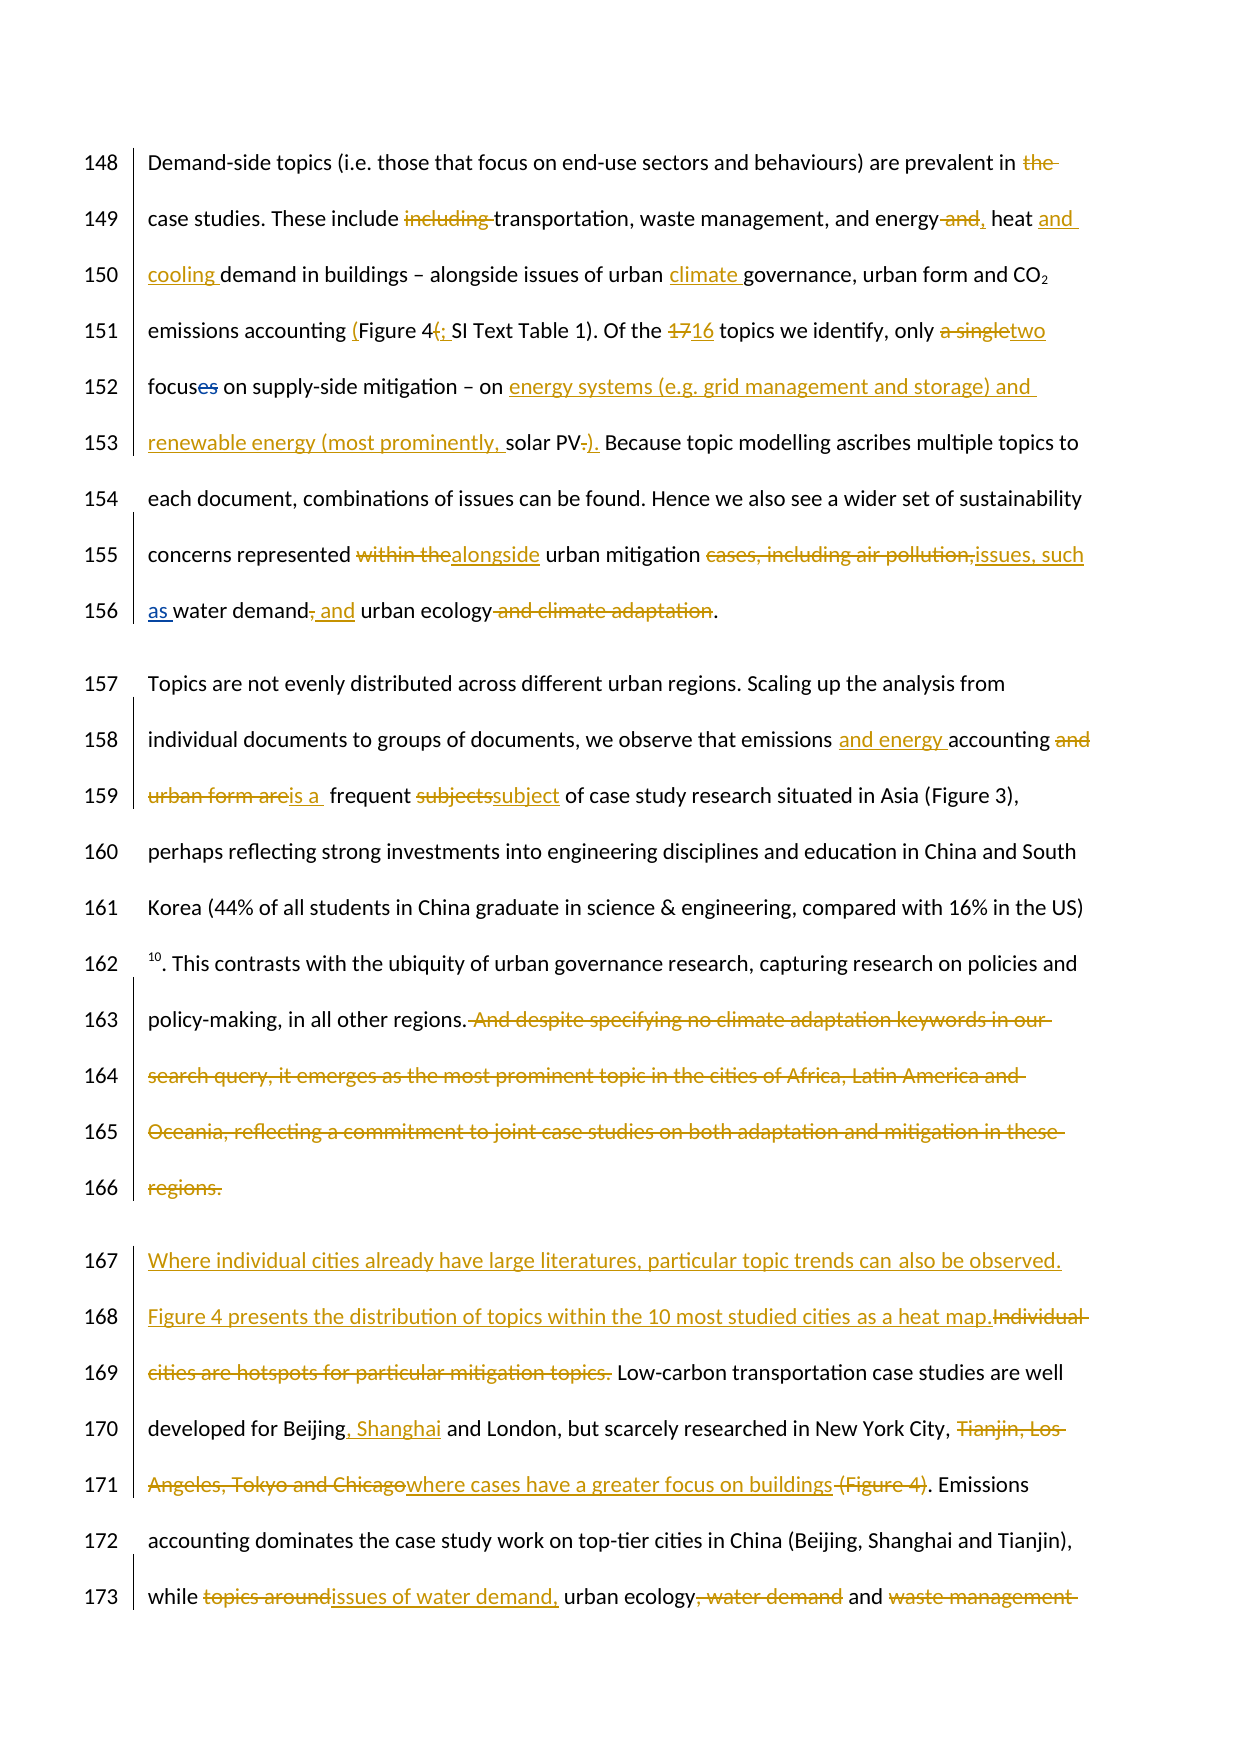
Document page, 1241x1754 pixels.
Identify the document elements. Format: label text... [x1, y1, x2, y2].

text Demand-side topics (i.e. those that focus on end-use sectors and behaviours) are prevalent in case studies. These include transportation, waste management, and energy heat demand in buildings – alongside issues of urban governance, urban form and CO2 emissions accounting Figure 4SI Text Table 1). Of the topics we identify, only focus on supply-side mitigation – on solar PV Because topic modelling ascribes multiple topics to each document, combinations of issues can be found. Hence we also see a wider set of sustainability concerns represented urban mitigation water demand urban ecology. [148, 148, 1093, 624]
text Topics are not evenly distributed across different urban regions. Scaling up the analysis from individual documents to groups of documents, we observe that emissions accounting frequent of case study research situated in Asia (Figure 3), perhaps reflecting strong investments into engineering disciplines and education in China and South Korea (44% of all students in China graduate in science & engineering, compared with 16% in the US) 10. This contrasts with the ubiquity of urban governance research, capturing research on policies and policy-making, in all other regions. [148, 669, 1093, 1201]
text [148, 1246, 1093, 1610]
